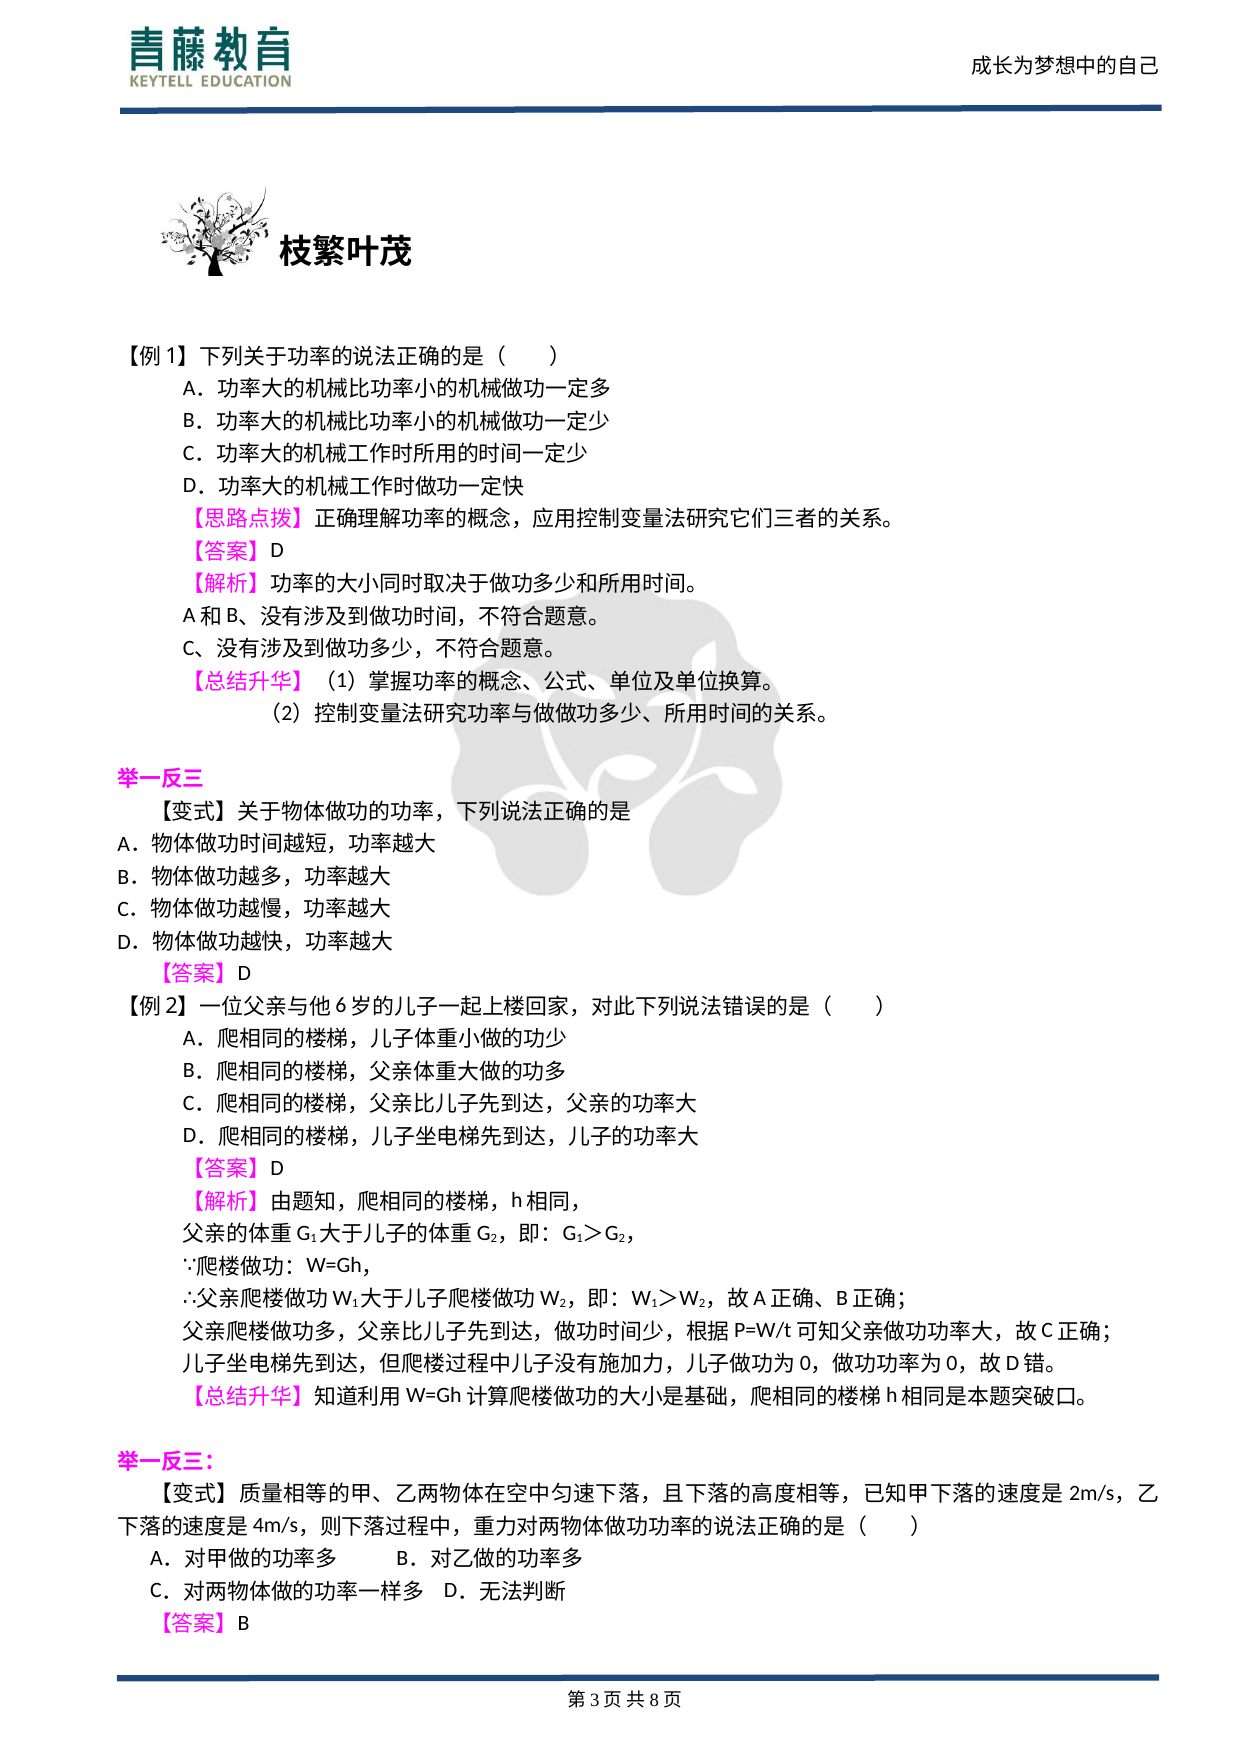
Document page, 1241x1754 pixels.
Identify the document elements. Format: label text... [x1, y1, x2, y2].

text 父亲爬楼做功多，父亲比儿子先到达，做功时间少，根据P=W/t 可知父亲做功功率大，故C正确； [117, 1313, 1159, 1346]
text 【答案】D [117, 533, 1159, 566]
text 【思路点拨】正确理解功率的概念，应用控制变量法研究它们三者的关系。 [117, 501, 1159, 533]
text 【答案】D [117, 956, 1159, 988]
text C．对两物体做的功率一样多 D．无法判断 [117, 1573, 1159, 1606]
text 【变式】关于物体做功的功率，下列说法正确的是 [117, 793, 1159, 826]
text （2）控制变量法研究功率与做做功多少、所用时间的关系。 [117, 696, 1159, 728]
text A和B、没有涉及到做功时间，不符合题意。 [117, 598, 1159, 631]
text 【解析】由题知，爬相同的楼梯，h相同， [117, 1183, 1159, 1216]
text 【变式】质量相等的甲、乙两物体在空中匀速下落，且下落的高度相等，已知甲下落的速度是2m/s，乙下落的速度是4m/s，则下落过程中，重力对两物体做功功率的说法正确的是（ ） [117, 1476, 1159, 1541]
picture [113, 10, 303, 93]
text 【答案】B [117, 1606, 1159, 1638]
text A．功率大的机械比功率小的机械做功一定多 [117, 371, 1159, 403]
text 儿子坐电梯先到达，但爬楼过程中儿子没有施加力，儿子做功为0，做功功率为0，故D错。 [117, 1346, 1159, 1378]
text 举一反三： [117, 1443, 1159, 1476]
text 【解析】功率的大小同时取决于做功多少和所用时间。 [117, 566, 1159, 598]
text A．对甲做的功率多 B．对乙做的功率多 [117, 1541, 1159, 1573]
text C．爬相同的楼梯，父亲比儿子先到达，父亲的功率大 [117, 1086, 1159, 1118]
text 【总结升华】（1）掌握功率的概念、公式、单位及单位换算。 [117, 663, 1159, 696]
text 【总结升华】知道利用W=Gh计算爬楼做功的大小是基础，爬相同的楼梯h相同是本题突破口。 [117, 1378, 1159, 1411]
text 【例1】下列关于功率的说法正确的是（ ） [117, 338, 1159, 371]
text B．物体做功越多，功率越大 [117, 858, 1159, 891]
text 【答案】D [117, 1151, 1159, 1183]
text 举一反三 [117, 761, 1159, 793]
text 【例2】一位父亲与他6岁的儿子一起上楼回家，对此下列说法错误的是（ ） [117, 988, 1159, 1021]
text D．爬相同的楼梯，儿子坐电梯先到达，儿子的功率大 [117, 1118, 1159, 1151]
text C．功率大的机械工作时所用的时间一定少 [117, 436, 1159, 468]
picture [160, 184, 271, 276]
text A．物体做功时间越短，功率越大 [117, 826, 1159, 858]
text D．物体做功越快，功率越大 [117, 923, 1159, 956]
text C．物体做功越慢，功率越大 [117, 891, 1159, 923]
text ∵爬楼做功：W=Gh， [117, 1248, 1159, 1281]
text A．爬相同的楼梯，儿子体重小做的功少 [117, 1021, 1159, 1053]
text B．功率大的机械比功率小的机械做功一定少 [117, 403, 1159, 436]
text D．功率大的机械工作时做功一定快 [117, 468, 1159, 501]
subtitle 枝繁叶茂 [117, 184, 1159, 314]
text C、没有涉及到做功多少，不符合题意。 [117, 631, 1159, 663]
text ∴父亲爬楼做功W1大于儿子爬楼做功W2，即：W1＞W2，故A正确、B正确； [117, 1281, 1159, 1313]
text 父亲的体重G1大于儿子的体重G2，即：G1＞G2， [117, 1216, 1159, 1248]
text B．爬相同的楼梯，父亲体重大做的功多 [117, 1053, 1159, 1086]
